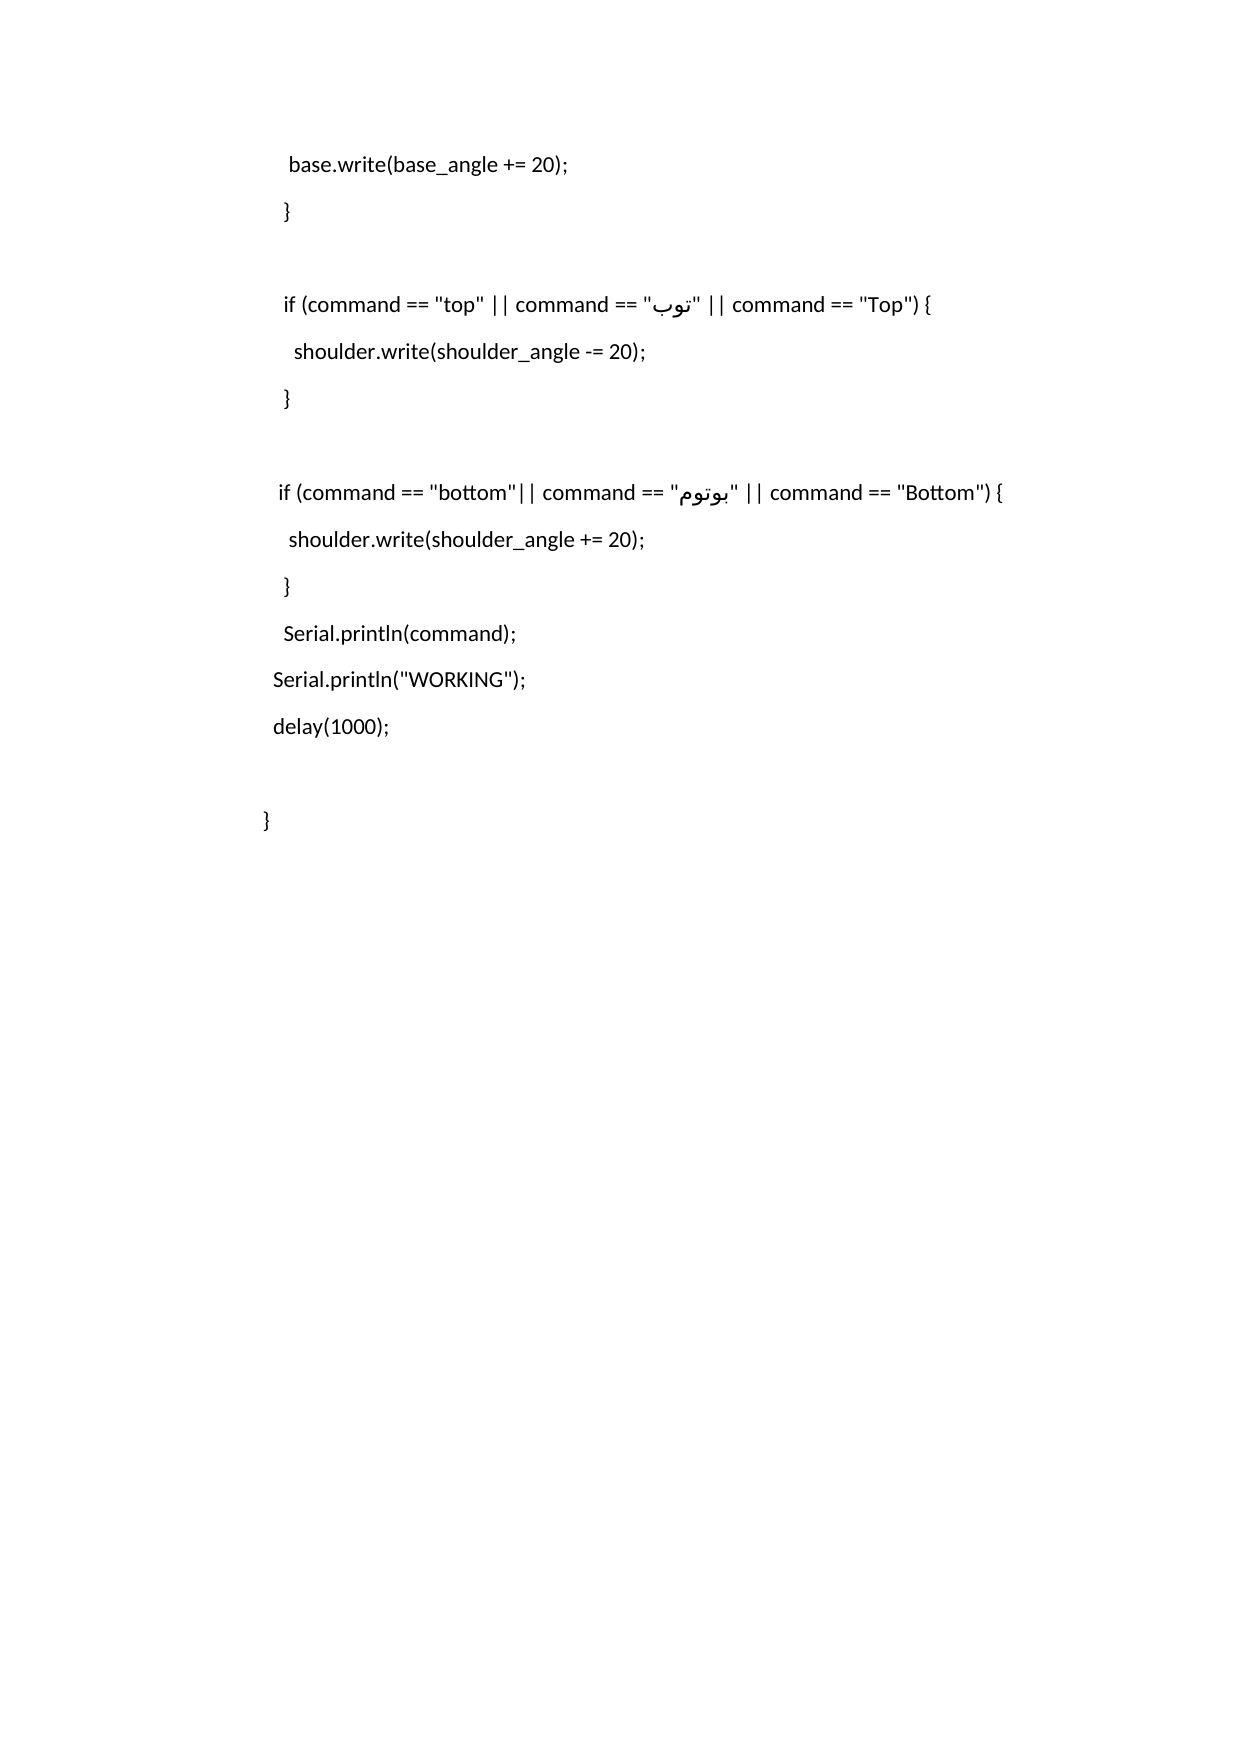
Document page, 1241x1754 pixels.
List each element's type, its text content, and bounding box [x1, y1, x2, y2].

text shoulder.write(shoulder_angle += 20); [262, 525, 1053, 553]
text shoulder.write(shoulder_angle -= 20); [262, 337, 1053, 366]
text } [262, 384, 1053, 412]
text if (command == "bottom"|| command == "بوتوم" || command == "Bottom") { [262, 478, 1053, 506]
text Serial.println(command); [262, 619, 1053, 647]
text } [262, 197, 1053, 225]
text base.write(base_angle += 20); [262, 150, 1053, 178]
text Serial.println("WORKING"); [262, 666, 1053, 694]
text } [262, 806, 1053, 834]
text if (command == "top" || command == "توب" || command == "Top") { [262, 291, 1053, 319]
text } [262, 572, 1053, 600]
text delay(1000); [262, 712, 1053, 741]
